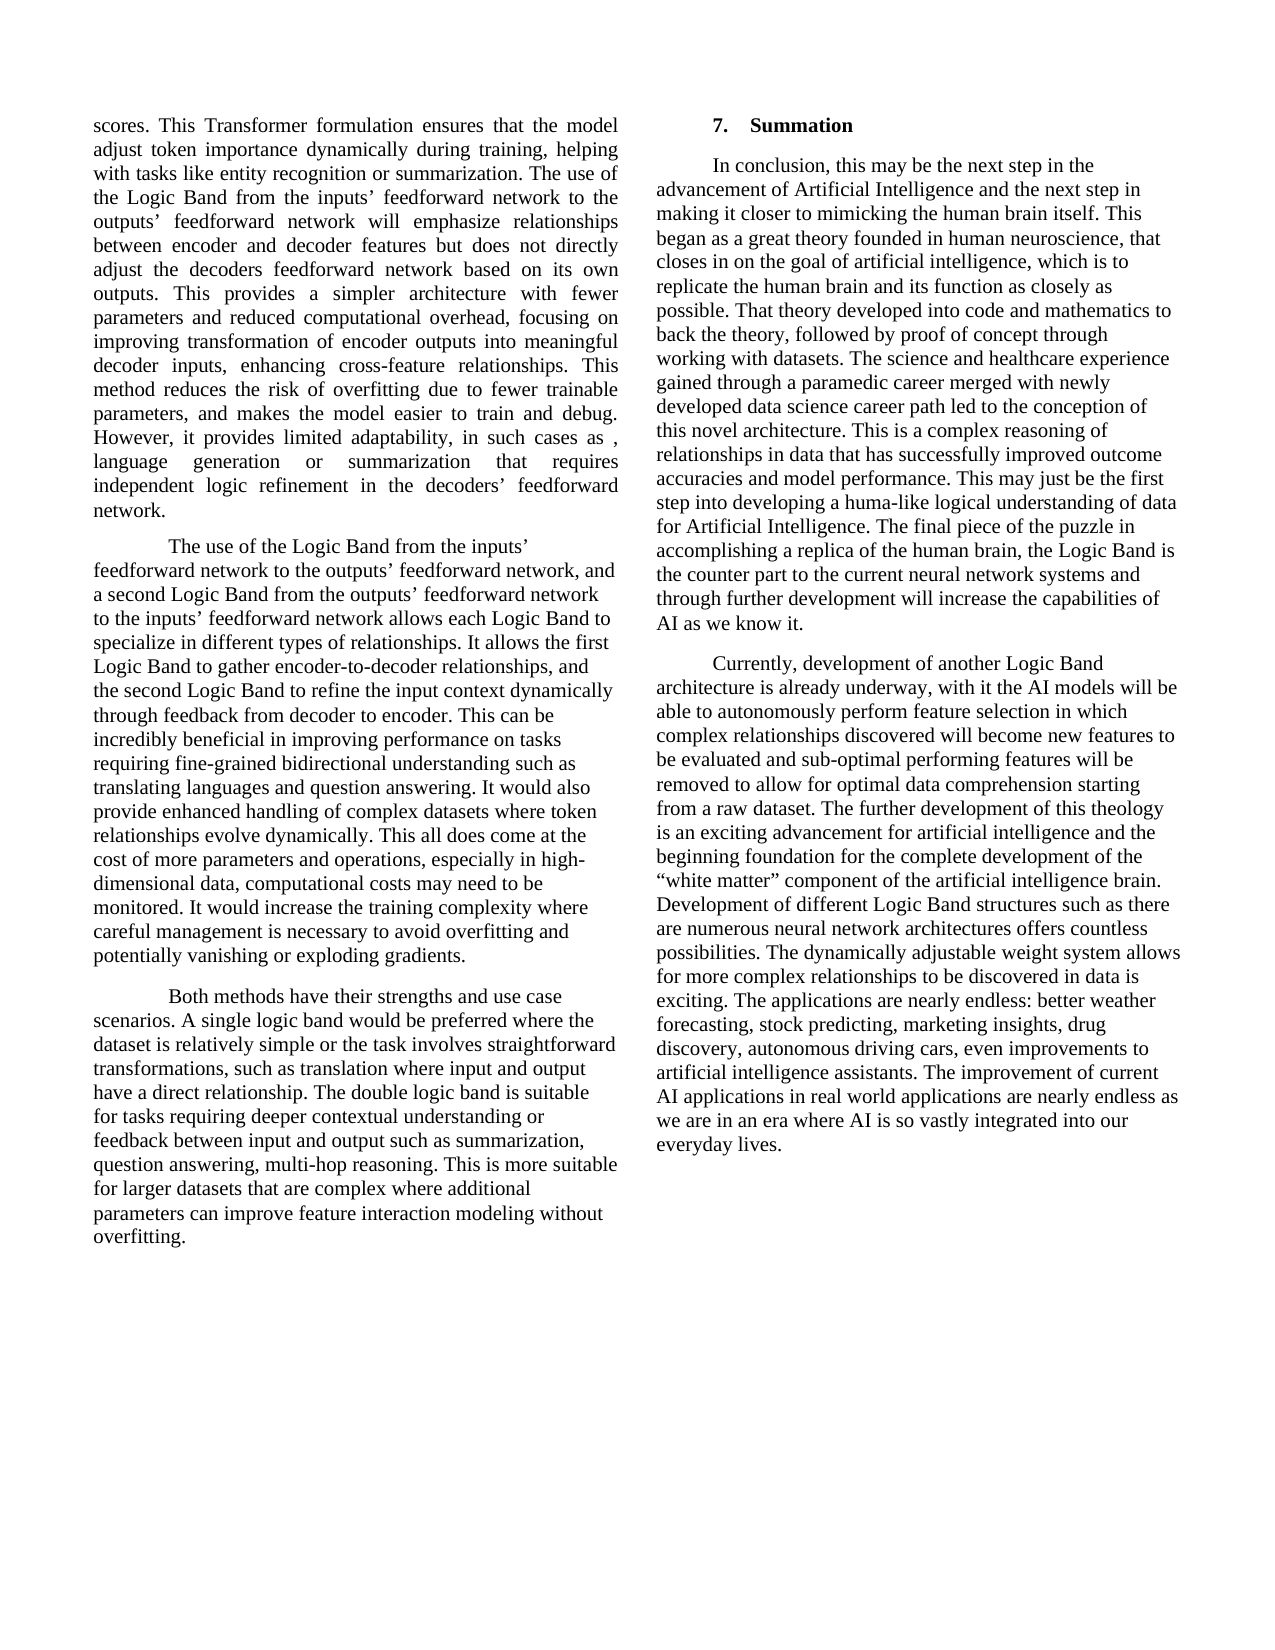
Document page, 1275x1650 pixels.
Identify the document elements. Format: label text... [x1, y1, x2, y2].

text In conclusion, this may be the next step in the advancement of Artificial Intelligence and the next step in making it closer to mimicking the human brain itself. This began as a great theory founded in human neuroscience, that closes in on the goal of artificial intelligence, which is to replicate the human brain and its function as closely as possible. That theory developed into code and mathematics to back the theory, followed by proof of concept through working with datasets. The science and healthcare experience gained through a paramedic career merged with newly developed data science career path led to the conception of this novel architecture. This is a complex reasoning of relationships in data that has successfully improved outcome accuracies and model performance. This may just be the first step into developing a huma-like logical understanding of data for Artificial Intelligence. The final piece of the puzzle in accomplishing a replica of the human brain, the Logic Band is the counter part to the current neural network systems and through further development will increase the capabilities of AI as we know it. [656, 153, 1182, 634]
text The use of the Logic Band from the inputs’ feedforward network to the outputs’ feedforward network, and a second Logic Band from the outputs’ feedforward network to the inputs’ feedforward network allows each Logic Band to specialize in different types of relationships. It allows the first Logic Band to gather encoder-to-decoder relationships, and the second Logic Band to refine the input context dynamically through feedback from decoder to encoder. This can be incredibly beneficial in improving performance on tasks requiring fine-grained bidirectional understanding such as translating languages and question answering. It would also provide enhanced handling of complex datasets where token relationships evolve dynamically. This all does come at the cost of more parameters and operations, especially in high-dimensional data, computational costs may need to be monitored. It would increase the training complexity where careful management is necessary to avoid overfitting and potentially vanishing or exploding gradients. [93, 534, 619, 967]
text Currently, development of another Logic Band architecture is already underway, with it the AI models will be able to autonomously perform feature selection in which complex relationships discovered will become new features to be evaluated and sub-optimal performing features will be removed to allow for optimal data comprehension starting from a raw dataset. The further development of this theology is an exciting advancement for artificial intelligence and the beginning foundation for the complete development of the “white matter” component of the artificial intelligence brain. Development of different Logic Band structures such as there are numerous neural network architectures offers countless possibilities. The dynamically adjustable weight system allows for more complex relationships to be discovered in data is exciting. The applications are nearly endless: better weather forecasting, stock predicting, marketing insights, drug discovery, autonomous driving cars, even improvements to artificial intelligence assistants. The improvement of current AI applications in real world applications are nearly endless as we are in an era where AI is so vastly integrated into our everyday lives. [656, 651, 1182, 1156]
text Both methods have their strengths and use case scenarios. A single logic band would be preferred where the dataset is relatively simple or the task involves straightforward transformations, such as translation where input and output have a direct relationship. The double logic band is suitable for tasks requiring deeper contextual understanding or feedback between input and output such as summarization, question answering, multi-hop reasoning. This is more suitable for larger datasets that are complex where additional parameters can improve feature interaction modeling without overfitting. [93, 984, 619, 1248]
list Summation [712, 112, 1182, 137]
